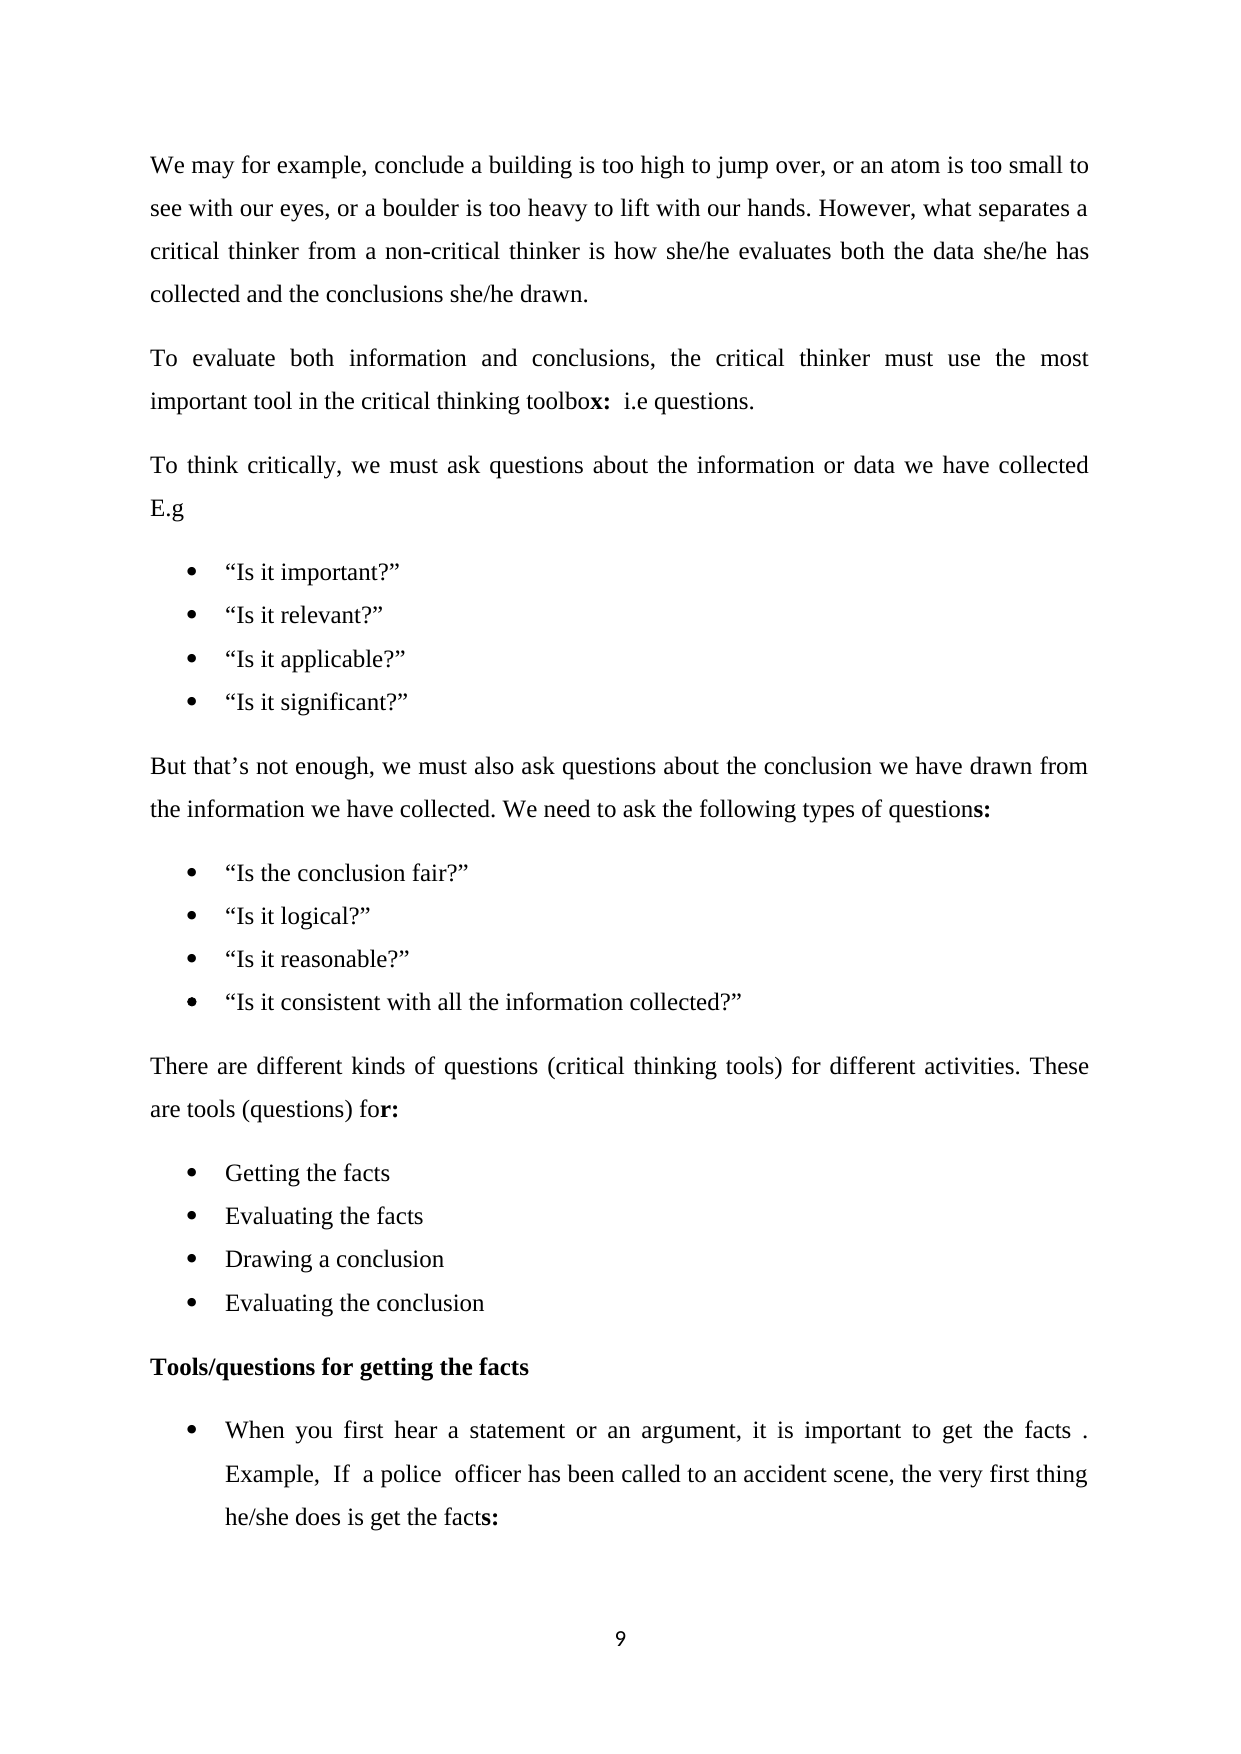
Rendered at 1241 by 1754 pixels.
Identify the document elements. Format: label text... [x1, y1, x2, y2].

list When you first hear a statement or an argument, it is important to get the facts . Example, If a police officer has been called to an accident scene, the very first thing he/she does is get the facts: [187, 1416, 1090, 1531]
list “Is it significant?” [187, 687, 1090, 716]
list “Is it reasonable?” [187, 944, 1090, 973]
list Evaluating the conclusion [187, 1288, 1090, 1316]
list “Is it logical?” [187, 901, 1090, 930]
list “Is it relevant?” [187, 601, 1090, 629]
list “Is it consistent with all the information collected?” [187, 987, 1090, 1016]
text We may for example, conclude a building is too high to jump over, or an atom is too small to see with our eyes, or a boulder is too heavy to lift with our hands. However, what separates a critical thinker from a non-critical thinker is how she/he evaluates both the data she/he has collected and the conclusions she/he drawn. [150, 150, 1090, 308]
text To evaluate both information and conclusions, the critical thinker must use the most important tool in the critical thinking toolbox: i.e questions. [150, 343, 1090, 415]
list Evaluating the facts [187, 1201, 1090, 1230]
list Drawing a conclusion [187, 1244, 1090, 1273]
text To think critically, we must ask questions about the information or data we have collected E.g [150, 450, 1090, 522]
list “Is it applicable?” [187, 644, 1090, 672]
text But that’s not enough, we must also ask questions about the conclusion we have drawn from the information we have collected. We need to ask the following types of questions: [150, 751, 1090, 823]
text There are different kinds of questions (critical thinking tools) for different activities. These are tools (questions) for: [150, 1051, 1090, 1123]
list Getting the facts [187, 1158, 1090, 1187]
list “Is it important?” [187, 557, 1090, 586]
list “Is the conclusion fair?” [187, 858, 1090, 887]
text Tools/questions for getting the facts [150, 1352, 1090, 1380]
